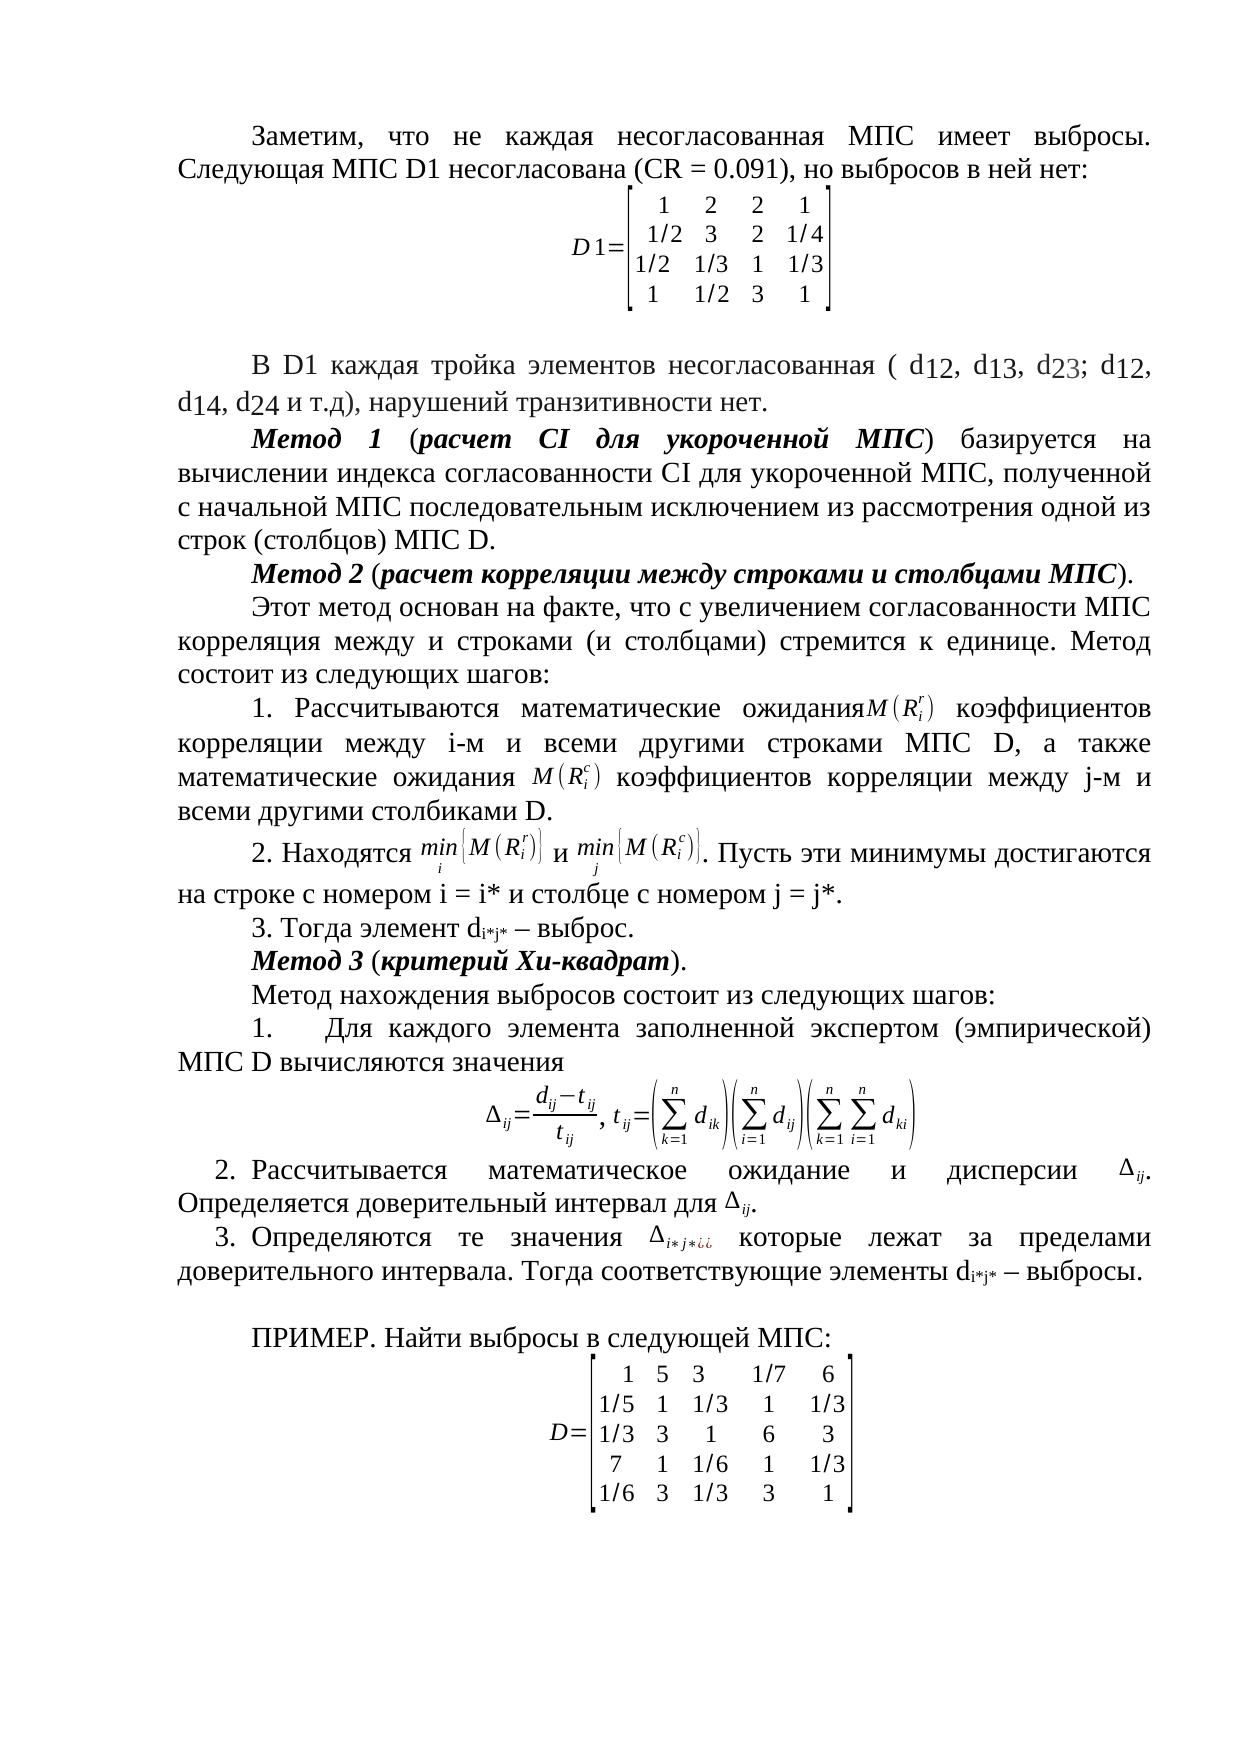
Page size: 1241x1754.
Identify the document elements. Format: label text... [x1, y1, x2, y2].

text Метод нахождения выбросов состоит из следующих шагов: [177, 977, 1152, 1011]
text Этот метод основан на факте, что с увеличением согласованности МПС корреляция между и строками (и столбцами) стремится к единице. Метод состоит из следующих шагов: [177, 589, 1152, 690]
text Заметим, что не каждая несогласованная МПС имеет выбросы. Следующая МПС D1 несогласована (CR = 0.091), но выбросов в ней нет: [177, 118, 1152, 185]
text Метод 3 (критерий Хи-квадрат). [177, 943, 1152, 977]
text ПРИМЕР. Найти выбросы в следующей МПС: [177, 1320, 1152, 1353]
text 2. Находятся и . Пусть эти минимумы достигаются на строке с номером i = i* и столбце с номером j = j*. [177, 827, 1152, 910]
text Метод 2 (расчет корреляции между строками и столбцами МПС). [177, 556, 1152, 589]
text 1. Рассчитываются математические ожидания коэффициентов корреляции между i-м и всеми другими строками МПС D, а также математические ожидания коэффициентов корреляции между j-м и всеми другими столбиками D. [177, 690, 1152, 827]
text 3. Тогда элемент di*j* – выброс. [177, 910, 1152, 943]
list Определяются те значения которые лежат за пределами доверительного интервала. Тогда соответствующие элементы di*j* – выбросы. [177, 1219, 1152, 1286]
text В D1 каждая тройка элементов несогласованная ( d12, d13, d23; d12, d14, d24 и т.д), нарушений транзитивности нет. [177, 347, 1152, 422]
list Для каждого элемента заполненной экспертом (эмпирической) МПС D вычисляются значения [177, 1011, 1152, 1078]
list Рассчитывается математическое ожидание и дисперсии . Определяется доверительный интервал для . [177, 1152, 1152, 1219]
text , [177, 1078, 1152, 1152]
text Метод 1 (расчет CI для укороченной МПС) базируется на вычислении индекса согласованности CI для укороченной МПС, полученной с начальной МПС последовательным исключением из рассмотрения одной из строк (столбцов) МПС D. [177, 422, 1152, 556]
